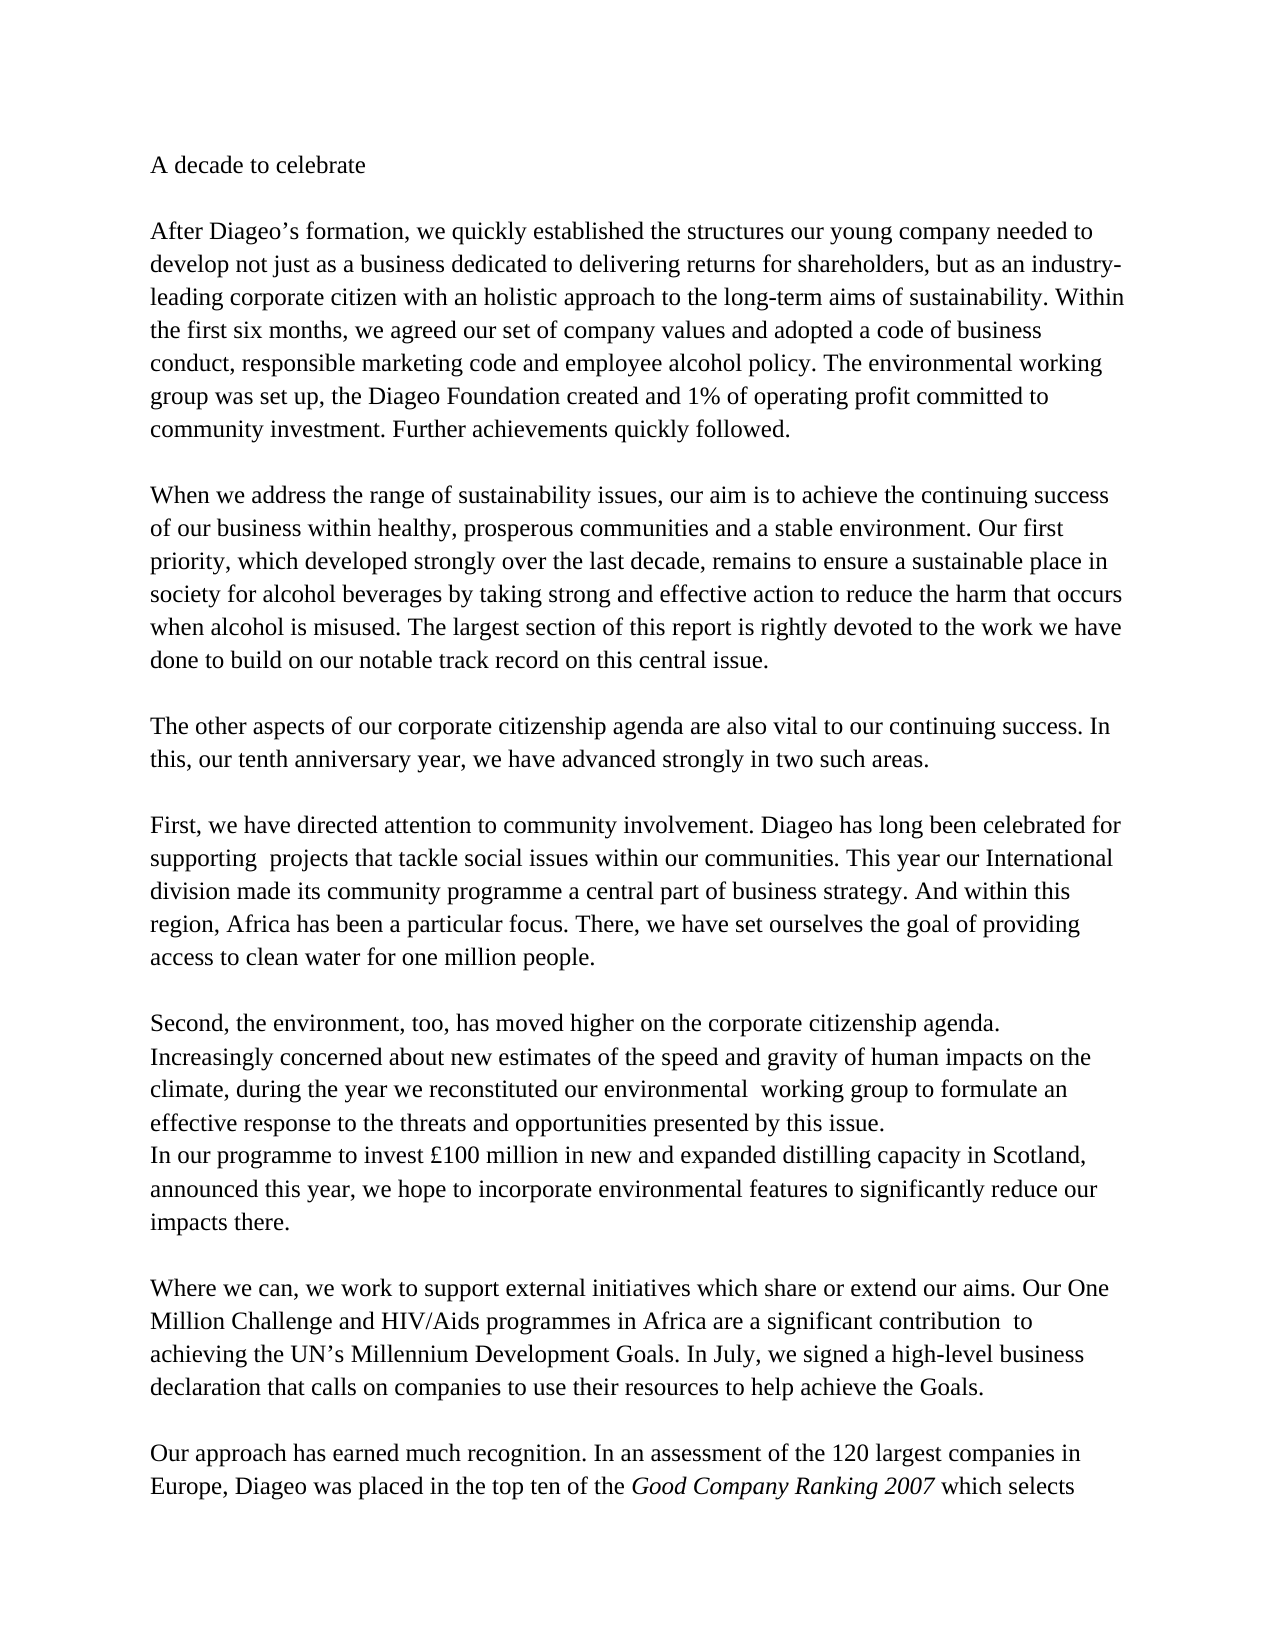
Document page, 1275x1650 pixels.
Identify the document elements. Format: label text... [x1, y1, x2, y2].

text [150, 1438, 1125, 1499]
text In our programme to invest £100 million in new and expanded distilling capacity in Scotland, announced this year, we hope to incorporate environmental features to significantly reduce our impacts there. [150, 1141, 1125, 1235]
text The other aspects of our corporate citizenship agenda are also vital to our continuing success. In this, our tenth anniversary year, we have advanced strongly in two such areas. [150, 711, 1125, 773]
text Second, the environment, too, has moved higher on the corporate citizenship agenda. Increasingly concerned about new estimates of the speed and gravity of human impacts on the climate, during the year we reconstituted our environmental working group to formulate an effective response to the threats and opportunities presented by this issue. [150, 1008, 1125, 1136]
text A decade to celebrate [150, 150, 1125, 179]
text After Diageo’s formation, we quickly established the structures our young company needed to develop not just as a business dedicated to delivering returns for shareholders, but as an industry-leading corporate citizen with an holistic approach to the long-term aims of sustainability. Within the first six months, we agreed our set of company values and adopted a code of business conduct, responsible marketing code and employee alcohol policy. The environmental working group was set up, the Diageo Foundation created and 1% of operating profit committed to community investment. Further achievements quickly followed. [150, 216, 1125, 443]
text First, we have directed attention to community involvement. Diageo has long been celebrated for supporting projects that tackle social issues within our communities. This year our International division made its community programme a central part of business strategy. And within this region, Africa has been a particular focus. There, we have set ourselves the goal of providing access to clean water for one million people. [150, 810, 1125, 971]
text When we address the range of sustainability issues, our aim is to achieve the continuing success of our business within healthy, prosperous communities and a stable environment. Our first priority, which developed strongly over the last decade, remains to ensure a sustainable place in society for alcohol beverages by taking strong and effective action to reduce the harm that occurs when alcohol is misused. The largest section of this report is rightly devoted to the work we have done to build on our notable track record on this central issue. [150, 480, 1125, 674]
text Where we can, we work to support external initiatives which share or extend our aims. Our One Million Challenge and HIV/Aids programmes in Africa are a significant contribution to achieving the UN’s Millennium Development Goals. In July, we signed a high-level business declaration that calls on companies to use their resources to help achieve the Goals. [150, 1273, 1125, 1401]
